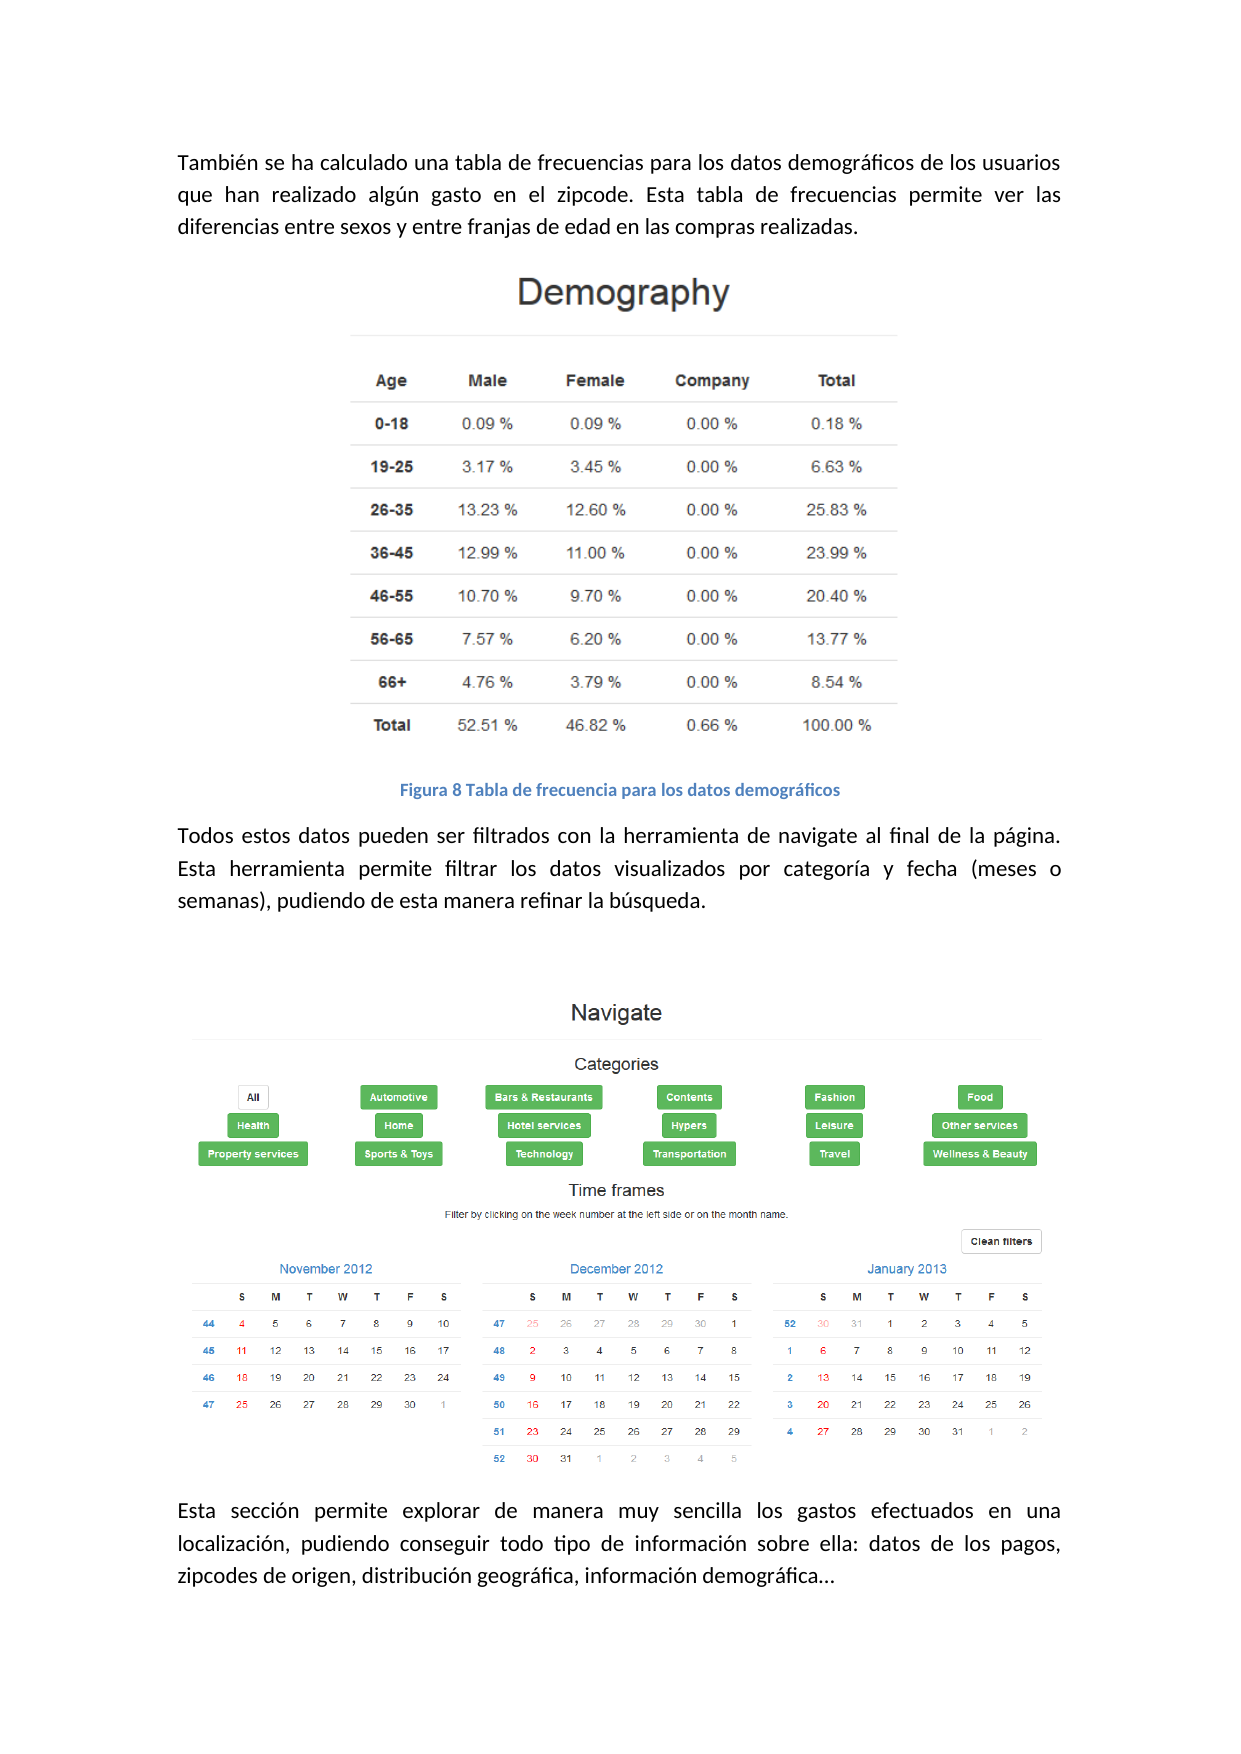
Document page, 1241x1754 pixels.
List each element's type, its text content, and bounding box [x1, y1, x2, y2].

text También se ha calculado una tabla de frecuencias para los datos demográficos de los usuarios que han realizado algún gasto en el zipcode. Esta tabla de frecuencias permite ver las diferencias entre sexos y entre franjas de edad en las compras realizadas. [177, 148, 1063, 240]
text Todos estos datos pueden ser filtrados con la herramienta de navigate al final de la página. Esta herramienta permite filtrar los datos visualizados por categoría y fecha (meses o semanas), pudiendo de esta manera refinar la búsqueda. [177, 822, 1063, 914]
picture [333, 265, 908, 753]
picture [177, 992, 1062, 1472]
text Figura 8 Tabla de frecuencia para los datos demográficos [177, 778, 1063, 801]
text Esta sección permite explorar de manera muy sencilla los gastos efectuados en una localización, pudiendo conseguir todo tipo de información sobre ella: datos de los pagos, zipcodes de origen, distribución geográfica, información demográfica… [177, 1497, 1063, 1589]
